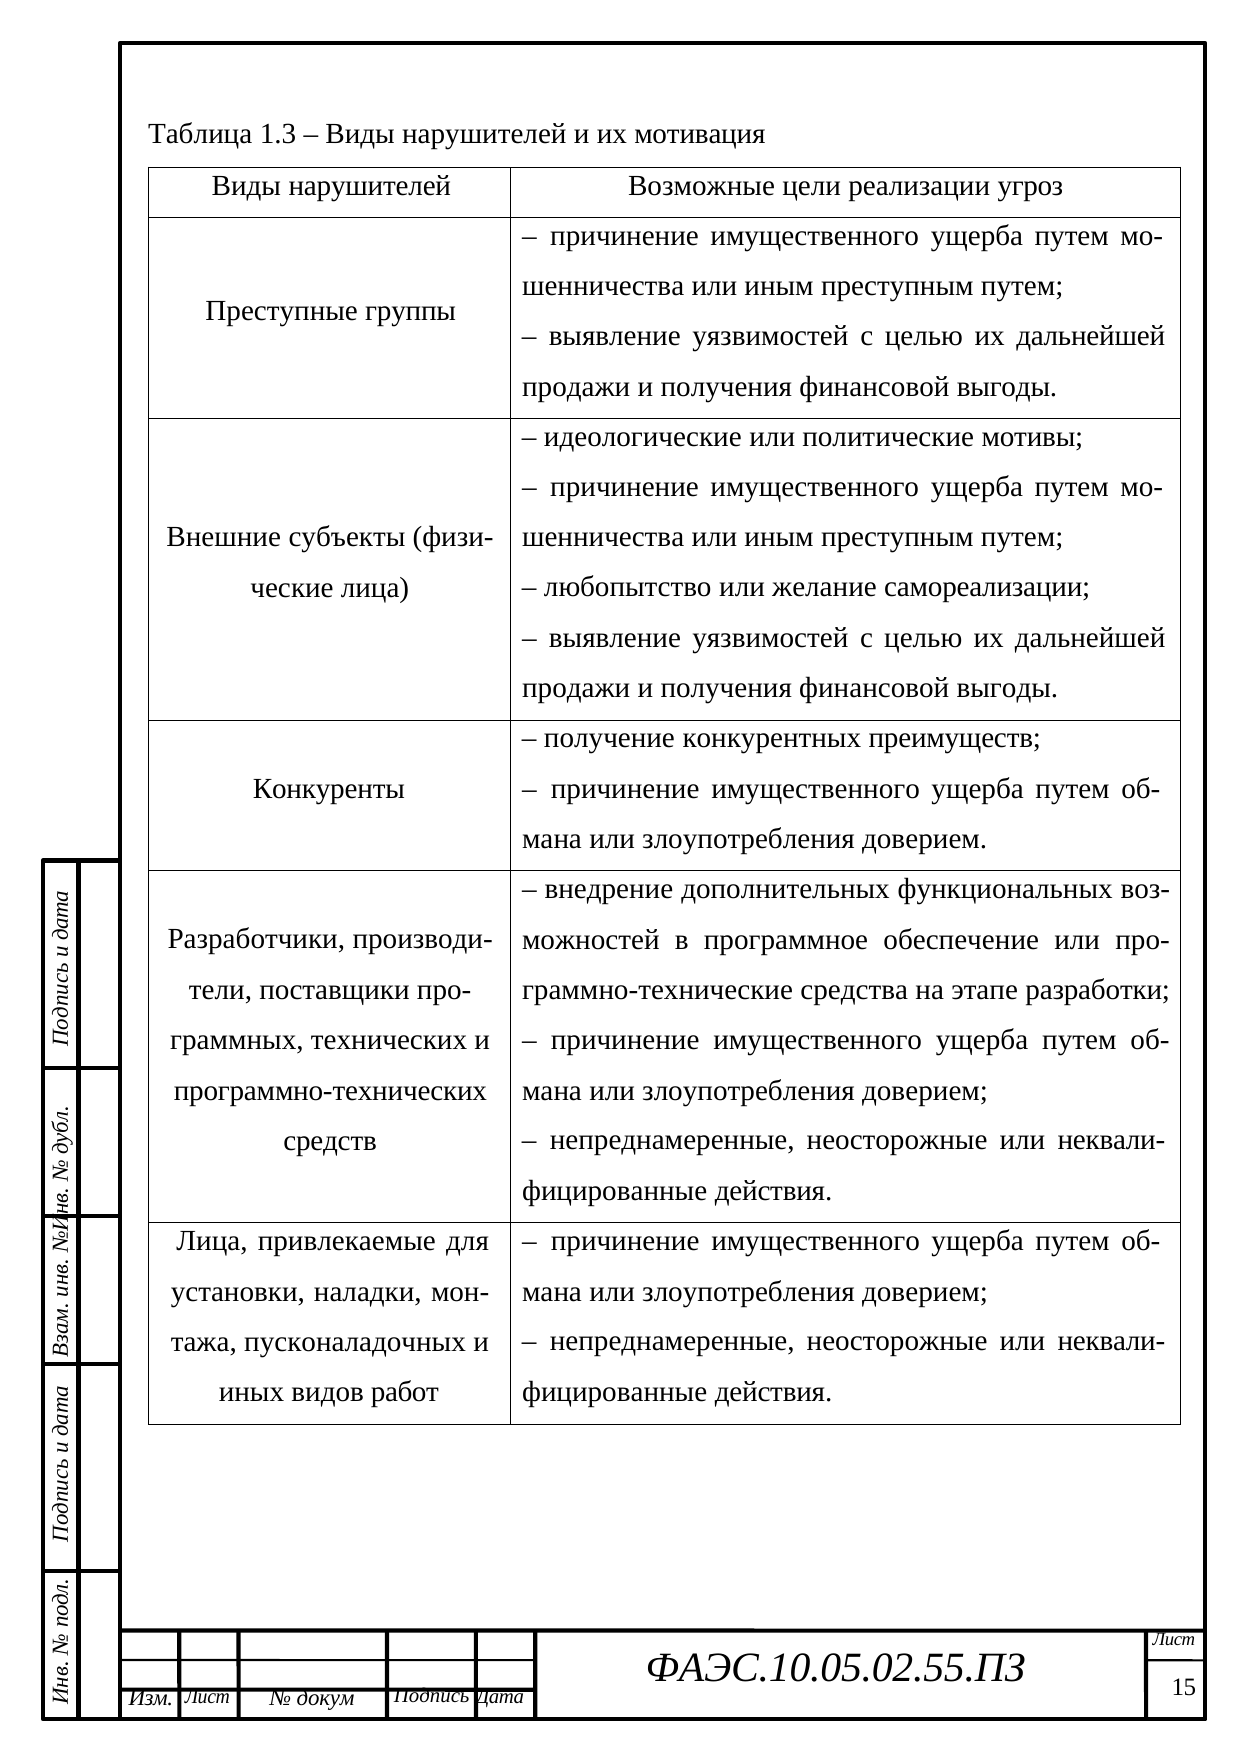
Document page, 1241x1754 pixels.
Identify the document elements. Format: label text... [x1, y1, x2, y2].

table_cell Разработчики, производи- тели, поставщики про- граммных, технических и программно-технических средств [149, 871, 510, 1222]
text Лист [184, 1684, 233, 1708]
table_cell идеологические или политические мотивы; причинение имущественного ущерба путем мо- шенничества или иным преступным путем; любопытство или желание самореализации; выявление уязвимостей с целью их дальнейшей продажи и получения финансовой выгоды. [511, 419, 1180, 719]
table_cell причинение имущественного ущерба путем об- мана или злоупотребления доверием; непреднамеренные, неосторожные или неквали- фицированные действия. [511, 1223, 1180, 1423]
text Таблица 1.3 – Виды нарушителей и их мотивация [148, 116, 1219, 150]
table_cell получение конкурентных преимуществ; причинение имущественного ущерба путем об- мана или злоупотребления доверием. [511, 721, 1180, 870]
subtitle ФАЭС.10.05.02.55.ПЗ [645, 1643, 1033, 1691]
table_cell Лица, привлекаемые для установки, наладки, мон- тажа, пусконаладочных и иных видов работ [149, 1223, 510, 1423]
text 15 [1052, 1672, 1196, 1701]
table_cell Внешние субъекты (физи- ческие лица) [149, 419, 510, 719]
text Лист [1152, 1628, 1219, 1650]
text № докум [269, 1684, 356, 1711]
table_cell Преступные группы [149, 218, 510, 418]
table_header Виды нарушителей [149, 168, 510, 217]
table_cell Конкуренты [149, 721, 510, 870]
table_header Возможные цели реализации угроз [511, 168, 1180, 217]
table_cell внедрение дополнительных функциональных воз- можностей в программное обеспечение или про- граммно-технические средства на этапе разработки; причинение имущественного ущерба путем об- мана или злоупотребления доверием; непреднамеренные, неосторожные или неквали- фицированные действия. [511, 871, 1180, 1222]
text Подпись Дата [394, 1683, 530, 1708]
table_cell причинение имущественного ущерба путем мо- шенничества или иным преступным путем; выявление уязвимостей с целью их дальнейшей продажи и получения финансовой выгоды. [511, 218, 1180, 418]
text Изм. [27, 1684, 173, 1711]
